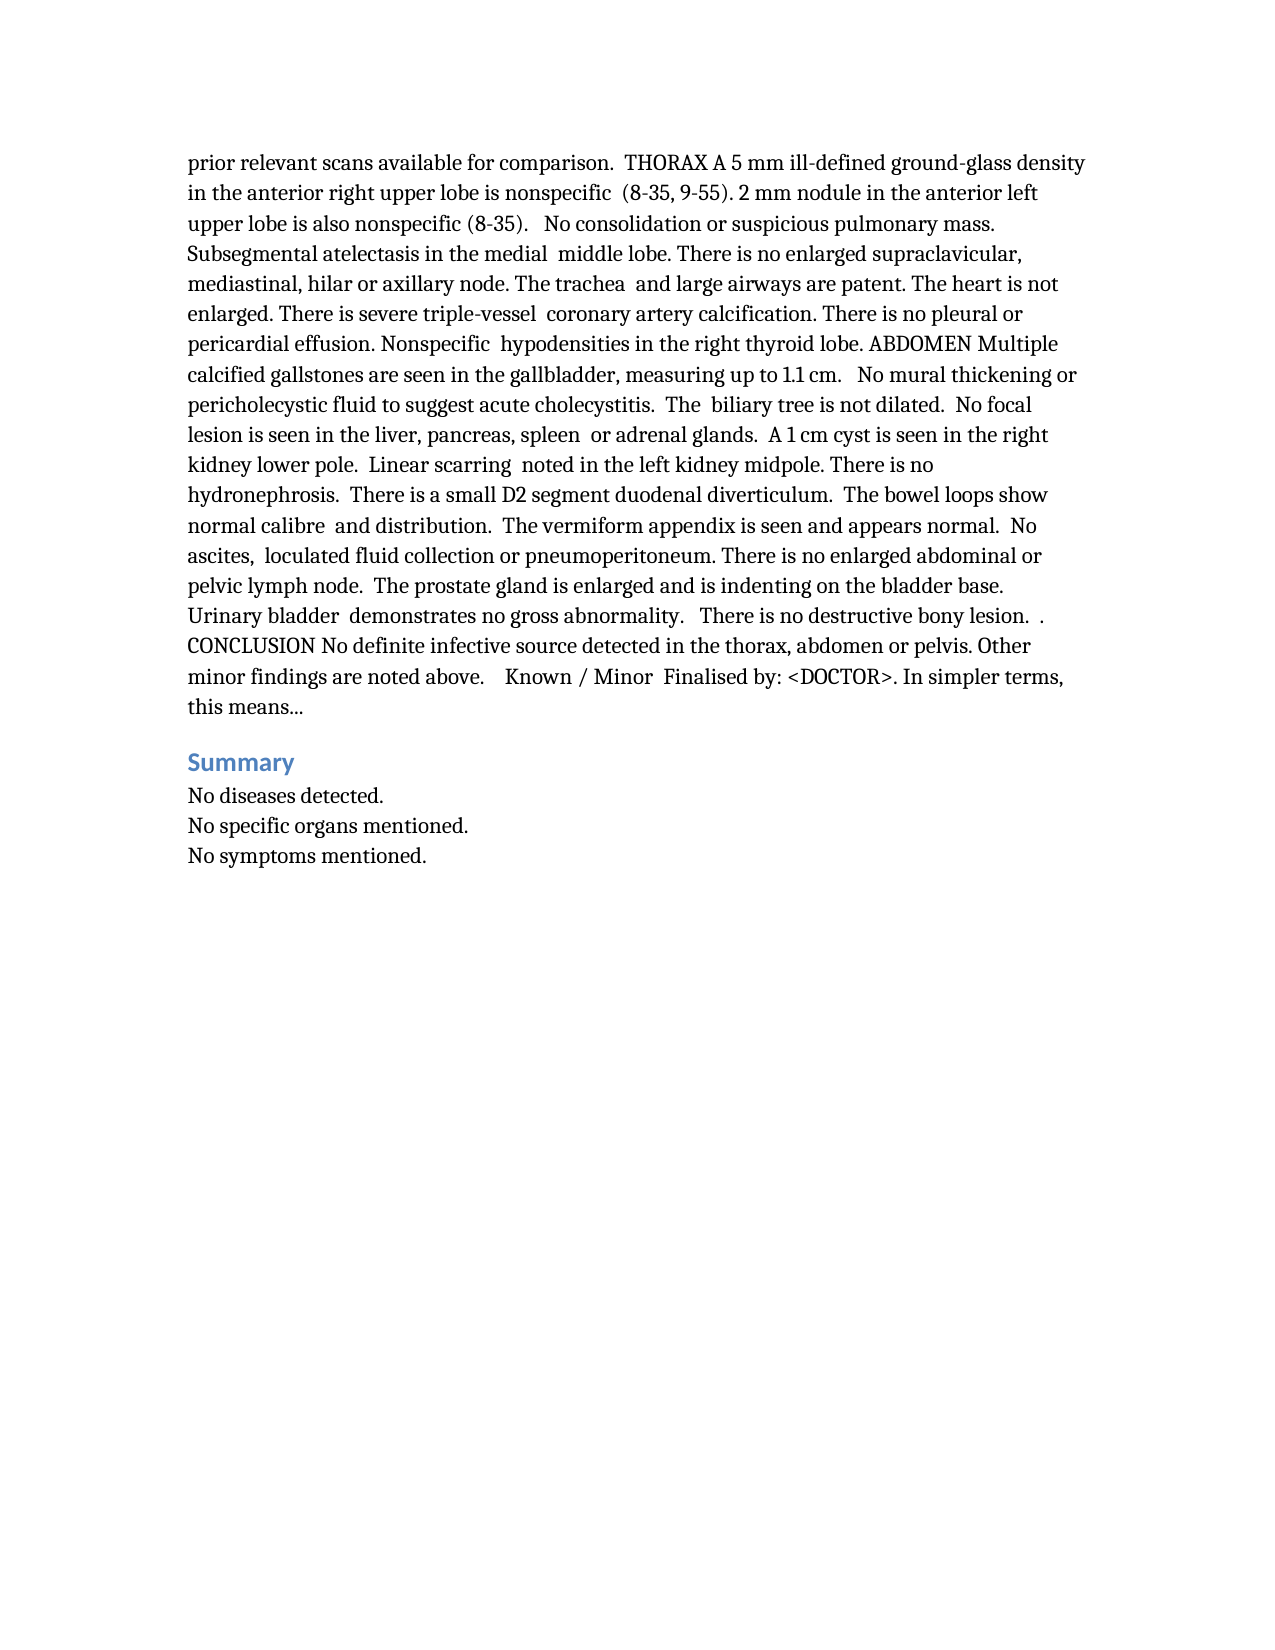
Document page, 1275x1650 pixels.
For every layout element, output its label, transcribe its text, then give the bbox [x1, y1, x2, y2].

text No diseases detected. No specific organs mentioned. No symptoms mentioned. [187, 783, 1087, 869]
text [187, 150, 1087, 720]
subtitle Summary [187, 745, 1087, 778]
